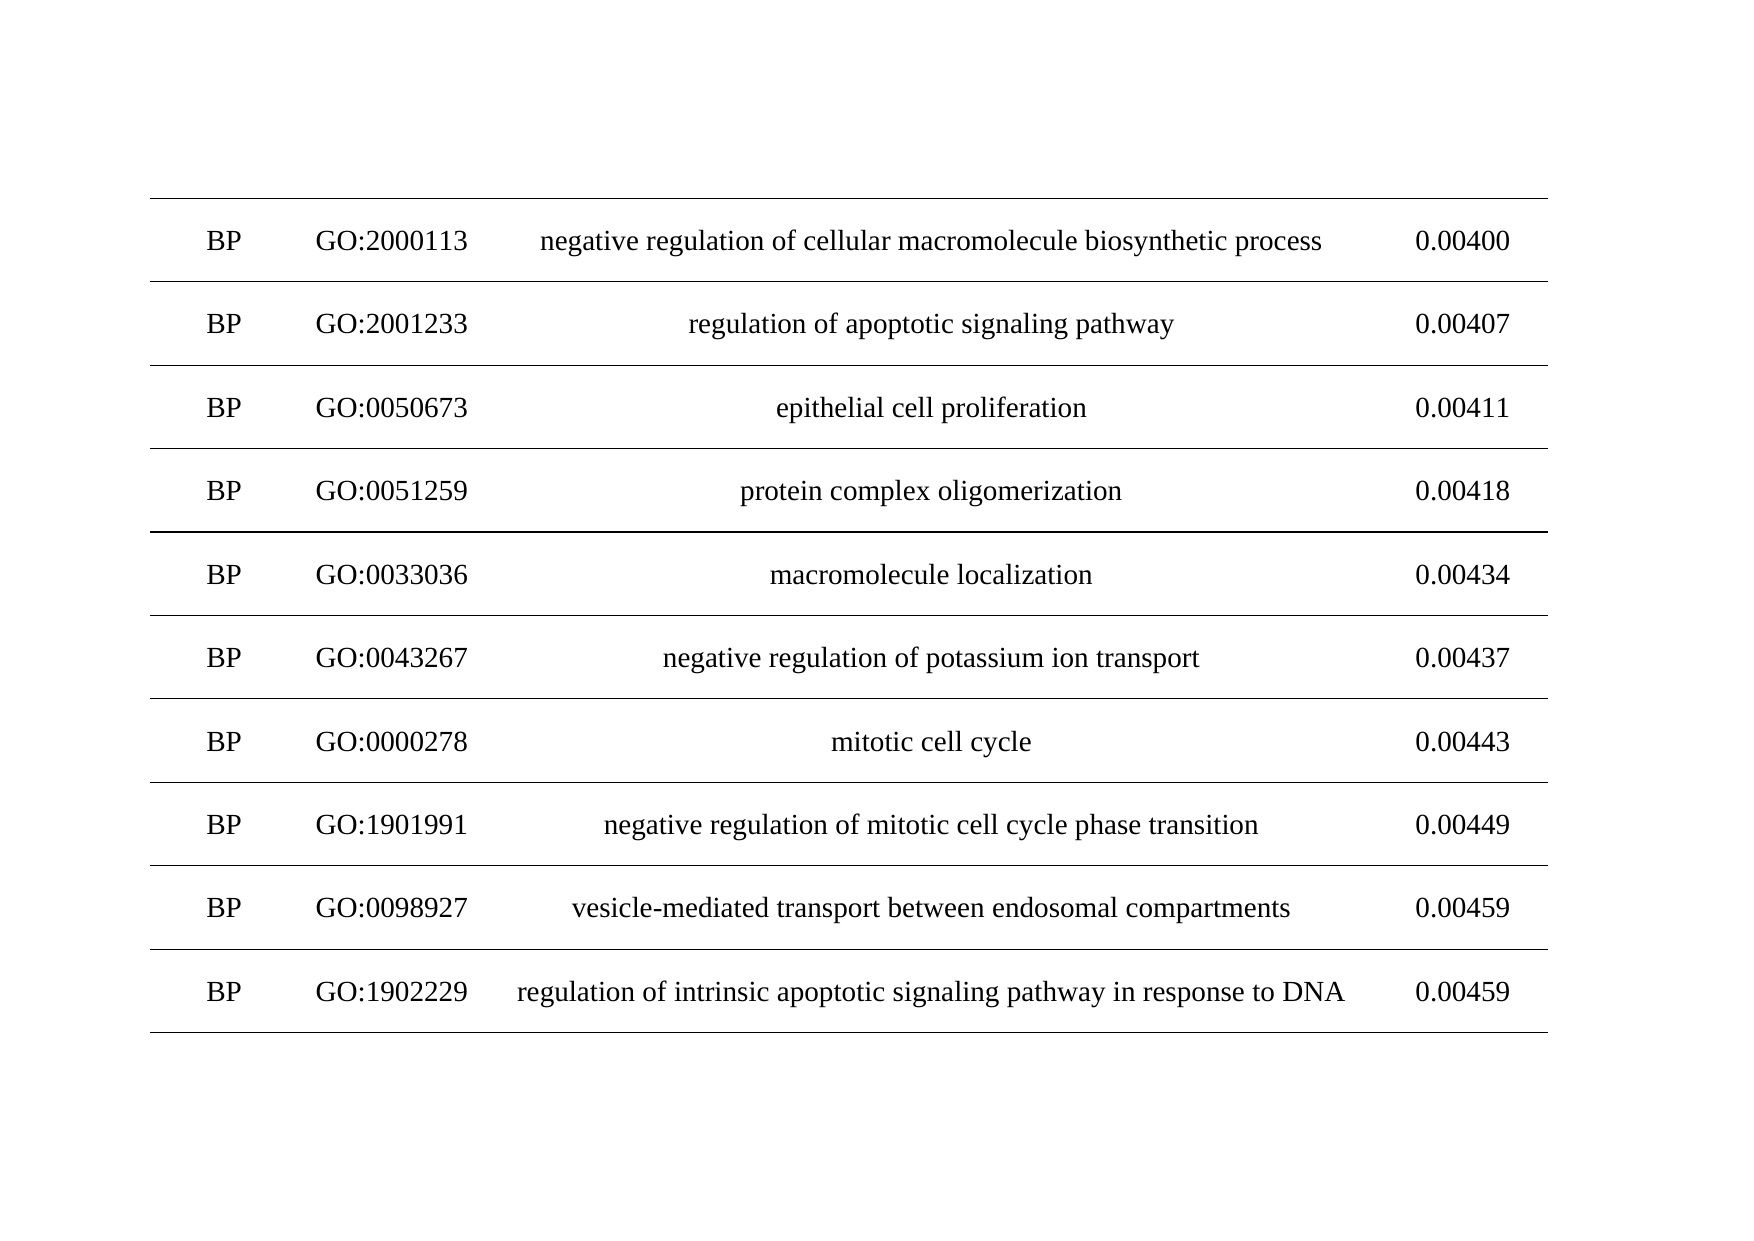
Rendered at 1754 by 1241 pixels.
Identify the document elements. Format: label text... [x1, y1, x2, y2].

table_cell GO:0050673 [298, 366, 485, 448]
table_cell 0.00434 [1377, 533, 1548, 615]
table_cell BP [150, 783, 298, 865]
table_cell BP [150, 699, 298, 782]
table_cell GO:1902229 [298, 950, 485, 1032]
table_cell macromolecule localization [485, 533, 1377, 615]
table_cell BP [150, 533, 298, 615]
table_cell 0.00459 [1377, 866, 1548, 948]
table_cell epithelial cell proliferation [485, 366, 1377, 448]
table_cell 0.00407 [1377, 282, 1548, 364]
table_cell GO:1901991 [298, 783, 485, 865]
table_cell GO:0000278 [298, 699, 485, 782]
table_cell 0.00437 [1377, 616, 1548, 698]
table_cell GO:2000113 [298, 199, 485, 281]
table_cell BP [150, 950, 298, 1032]
table_cell GO:0033036 [298, 533, 485, 615]
table_cell 0.00418 [1377, 449, 1548, 531]
table_cell negative regulation of cellular macromolecule biosynthetic process [485, 199, 1377, 281]
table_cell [485, 950, 1377, 1032]
table_cell 0.00459 [1377, 950, 1548, 1032]
table_cell mitotic cell cycle [485, 699, 1377, 782]
table_cell BP [150, 449, 298, 531]
table_cell BP [150, 866, 298, 948]
table_cell GO:0098927 [298, 866, 485, 948]
table_cell vesicle-mediated transport between endosomal compartments [485, 866, 1377, 948]
table_cell 0.00449 [1377, 783, 1548, 865]
table_cell 0.00400 [1377, 199, 1548, 281]
table_cell BP [150, 366, 298, 448]
table_cell BP [150, 282, 298, 364]
table_cell GO:0043267 [298, 616, 485, 698]
table_cell BP [150, 616, 298, 698]
table_cell GO:2001233 [298, 282, 485, 364]
table_cell protein complex oligomerization [485, 449, 1377, 531]
table_cell negative regulation of potassium ion transport [485, 616, 1377, 698]
table_cell 0.00443 [1377, 699, 1548, 782]
table_cell 0.00411 [1377, 366, 1548, 448]
table_cell BP [150, 199, 298, 281]
table_cell regulation of apoptotic signaling pathway [485, 282, 1377, 364]
table_cell GO:0051259 [298, 449, 485, 531]
table_cell negative regulation of mitotic cell cycle phase transition [485, 783, 1377, 865]
